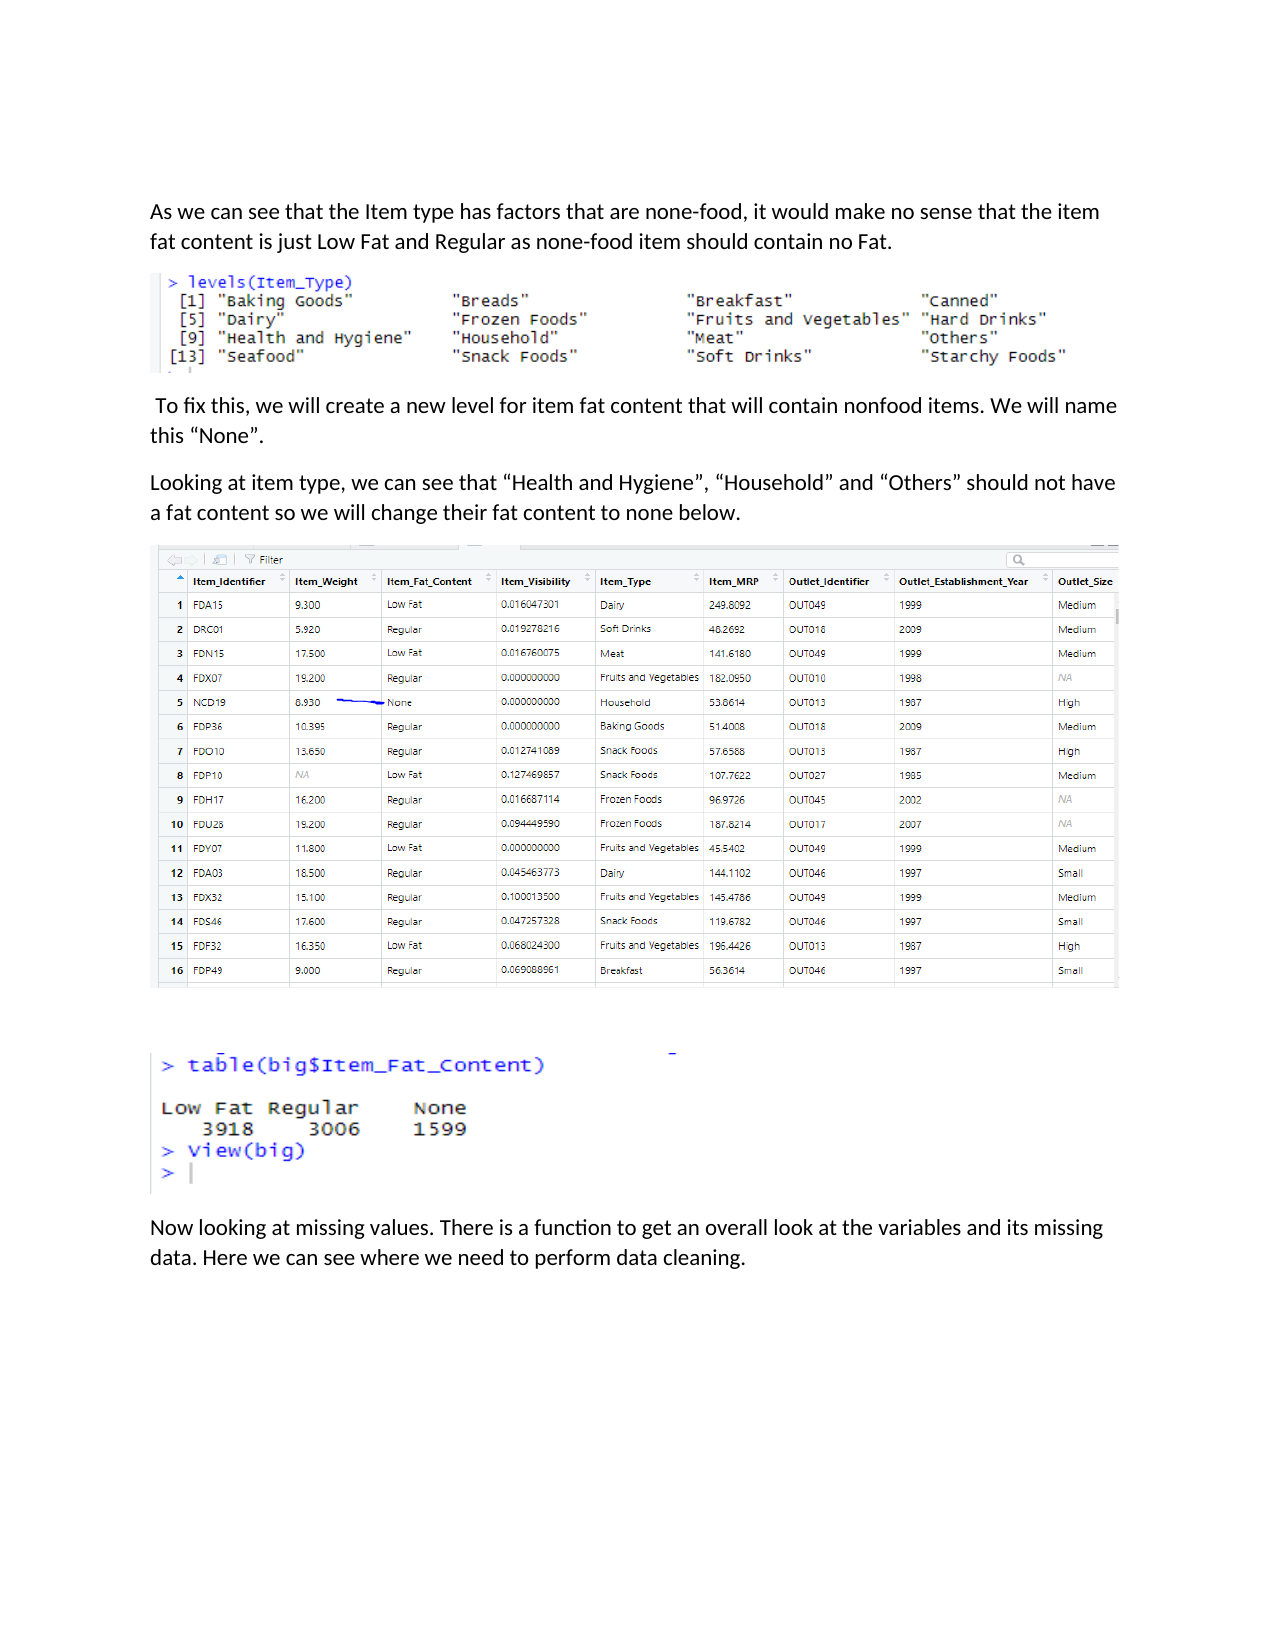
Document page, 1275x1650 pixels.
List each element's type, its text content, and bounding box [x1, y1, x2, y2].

picture [150, 545, 1119, 988]
text Now looking at missing values. There is a function to get an overall look at the variables and its missing data. Here we can see where we need to perform data cleaning. [150, 1213, 1125, 1271]
text To fix this, we will create a new level for item fat content that will contain nonfood items. We will name this “None”. [150, 391, 1125, 449]
text Looking at item type, we can see that “Health and Hygiene”, “Household” and “Others” should not have a fat content so we will change their fat content to none below. [150, 468, 1125, 527]
text As we can see that the Item type has factors that are none-food, it would make no sense that the item fat content is just Low Fat and Regular as none-food item should contain no Fat. [150, 197, 1125, 255]
picture [150, 273, 1151, 373]
picture [150, 1053, 729, 1194]
